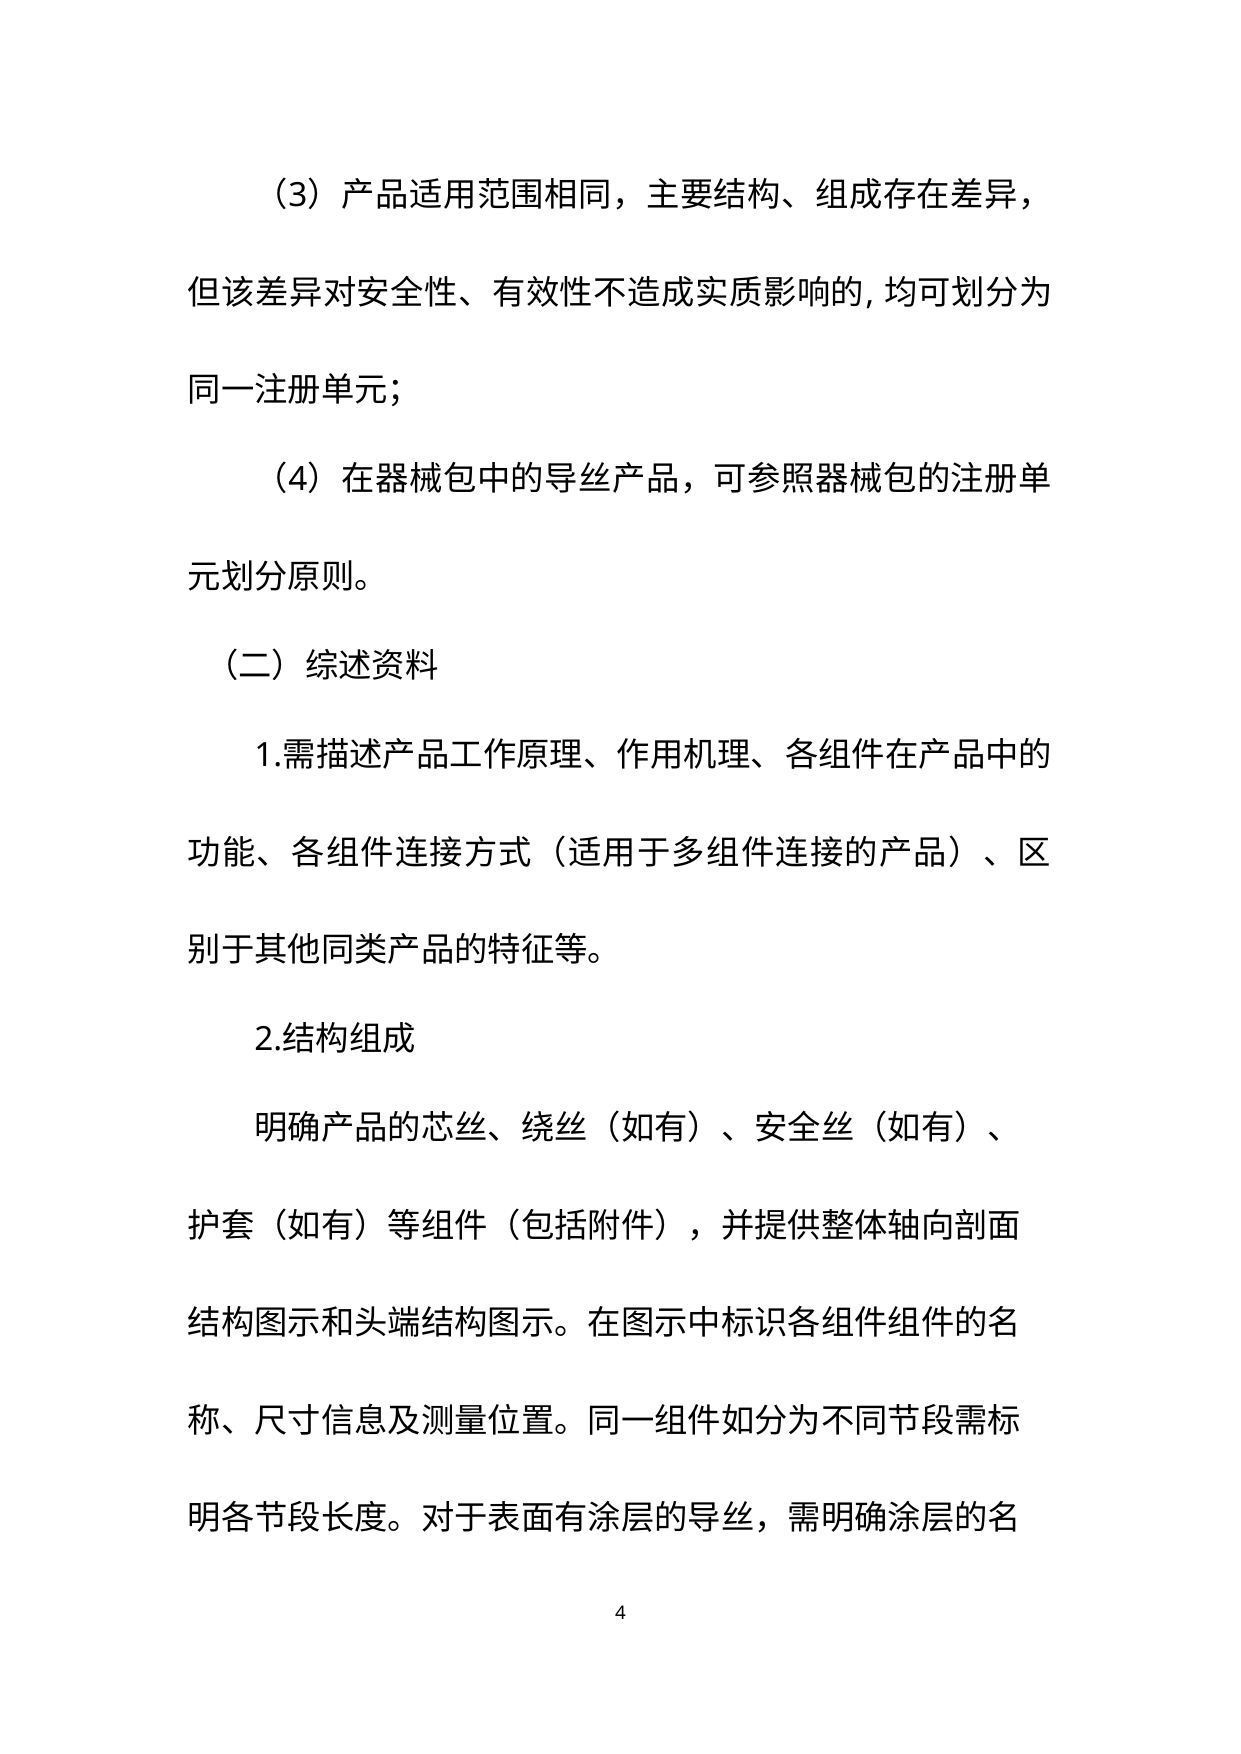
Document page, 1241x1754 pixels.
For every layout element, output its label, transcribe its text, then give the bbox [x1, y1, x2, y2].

text （二）综述资料 [187, 630, 1060, 695]
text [187, 1093, 1053, 1548]
text 1.需描述产品工作原理、作用机理、各组件在产品中的功能、各组件连接方式（适用于多组件连接的产品）、区别于其他同类产品的特征等。 [187, 719, 1053, 979]
text （4）在器械包中的导丝产品，可参照器械包的注册单元划分原则。 [187, 444, 1053, 606]
text （3）产品适用范围相同，主要结构、组成存在差异，但该差异对安全性、有效性不造成实质影响的, 均可划分为同一注册单元； [187, 160, 1053, 420]
text 2.结构组成 [187, 1004, 1053, 1069]
